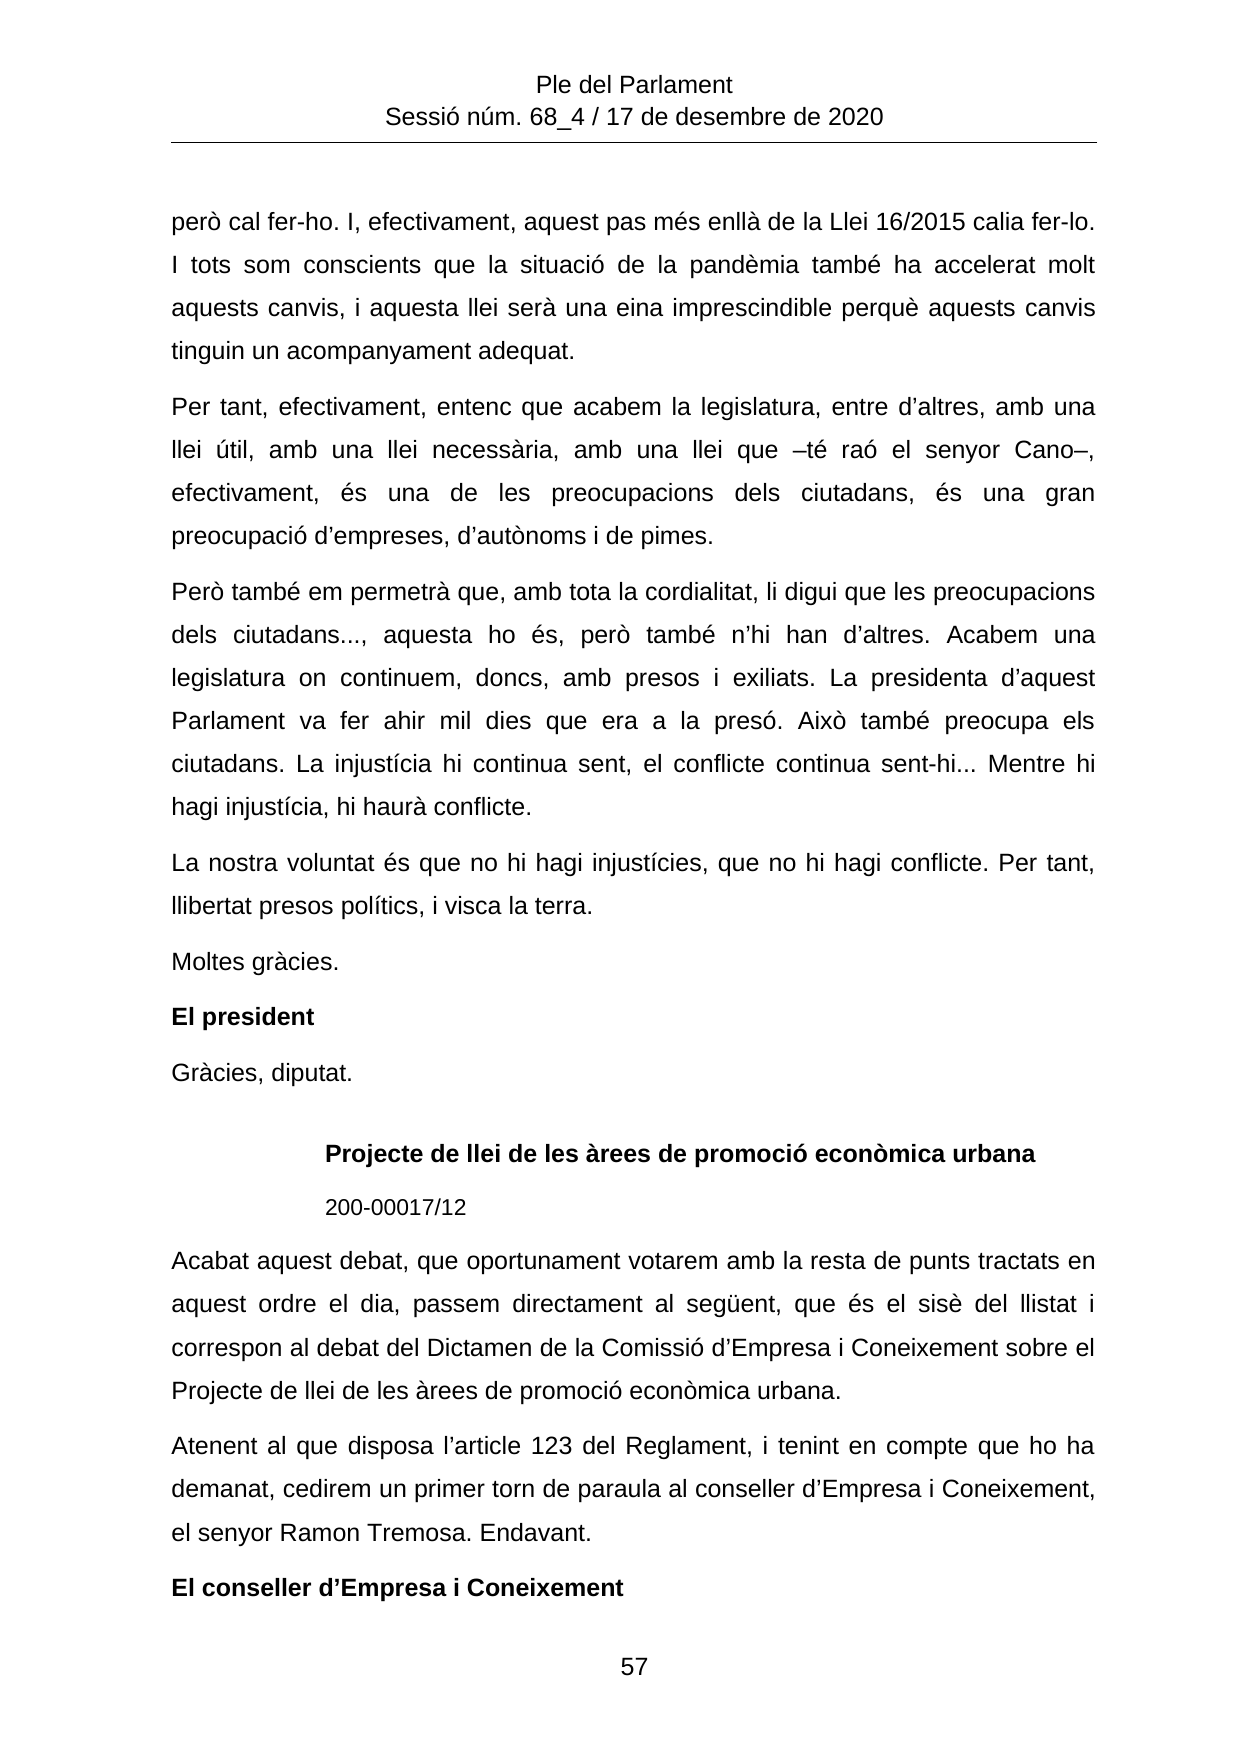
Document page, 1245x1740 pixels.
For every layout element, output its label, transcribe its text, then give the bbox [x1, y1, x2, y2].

text Acabat aquest debat, que oportunament votarem amb la resta de punts tractats en aquest ordre el dia, passem directament al següent, que és el sisè del llistat i correspon al debat del Dictamen de la Comissió d’Empresa i Coneixement sobre el Projecte de llei de les àrees de promoció econòmica urbana. [171, 1246, 1097, 1404]
text El conseller d’Empresa i Coneixement [171, 1573, 1097, 1602]
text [171, 207, 1097, 365]
text Projecte de llei de les àrees de promoció econòmica urbana [325, 1139, 1097, 1167]
text Per tant, efectivament, entenc que acabem la legislatura, entre d’altres, amb una llei útil, amb una llei necessària, amb una llei que –té raó el senyor Cano–, efectivament, és una de les preocupacions dels ciutadans, és una gran preocupació d’empreses, d’autònoms i de pimes. [171, 392, 1097, 550]
text La nostra voluntat és que no hi hagi injustícies, que no hi hagi conflicte. Per tant, llibertat presos polítics, i visca la terra. [171, 848, 1097, 920]
text El president [171, 1002, 1097, 1031]
text Gràcies, diputat. [171, 1058, 1097, 1087]
text Però també em permetrà que, amb tota la cordialitat, li digui que les preocupacions dels ciutadans..., aquesta ho és, però també n’hi han d’altres. Acabem una legislatura on continuem, doncs, amb presos i exiliats. La presidenta d’aquest Parlament va fer ahir mil dies que era a la presó. Això també preocupa els ciutadans. La injustícia hi continua sent, el conflicte continua sent-hi... Mentre hi hagi injustícia, hi haurà conflicte. [171, 577, 1097, 821]
text Moltes gràcies. [171, 947, 1097, 976]
text 200-00017/12 [325, 1194, 1097, 1221]
text Atenent al que disposa l’article 123 del Reglament, i tenint en compte que ho ha demanat, cedirem un primer torn de paraula al conseller d’Empresa i Coneixement, el senyor Ramon Tremosa. Endavant. [171, 1431, 1097, 1546]
